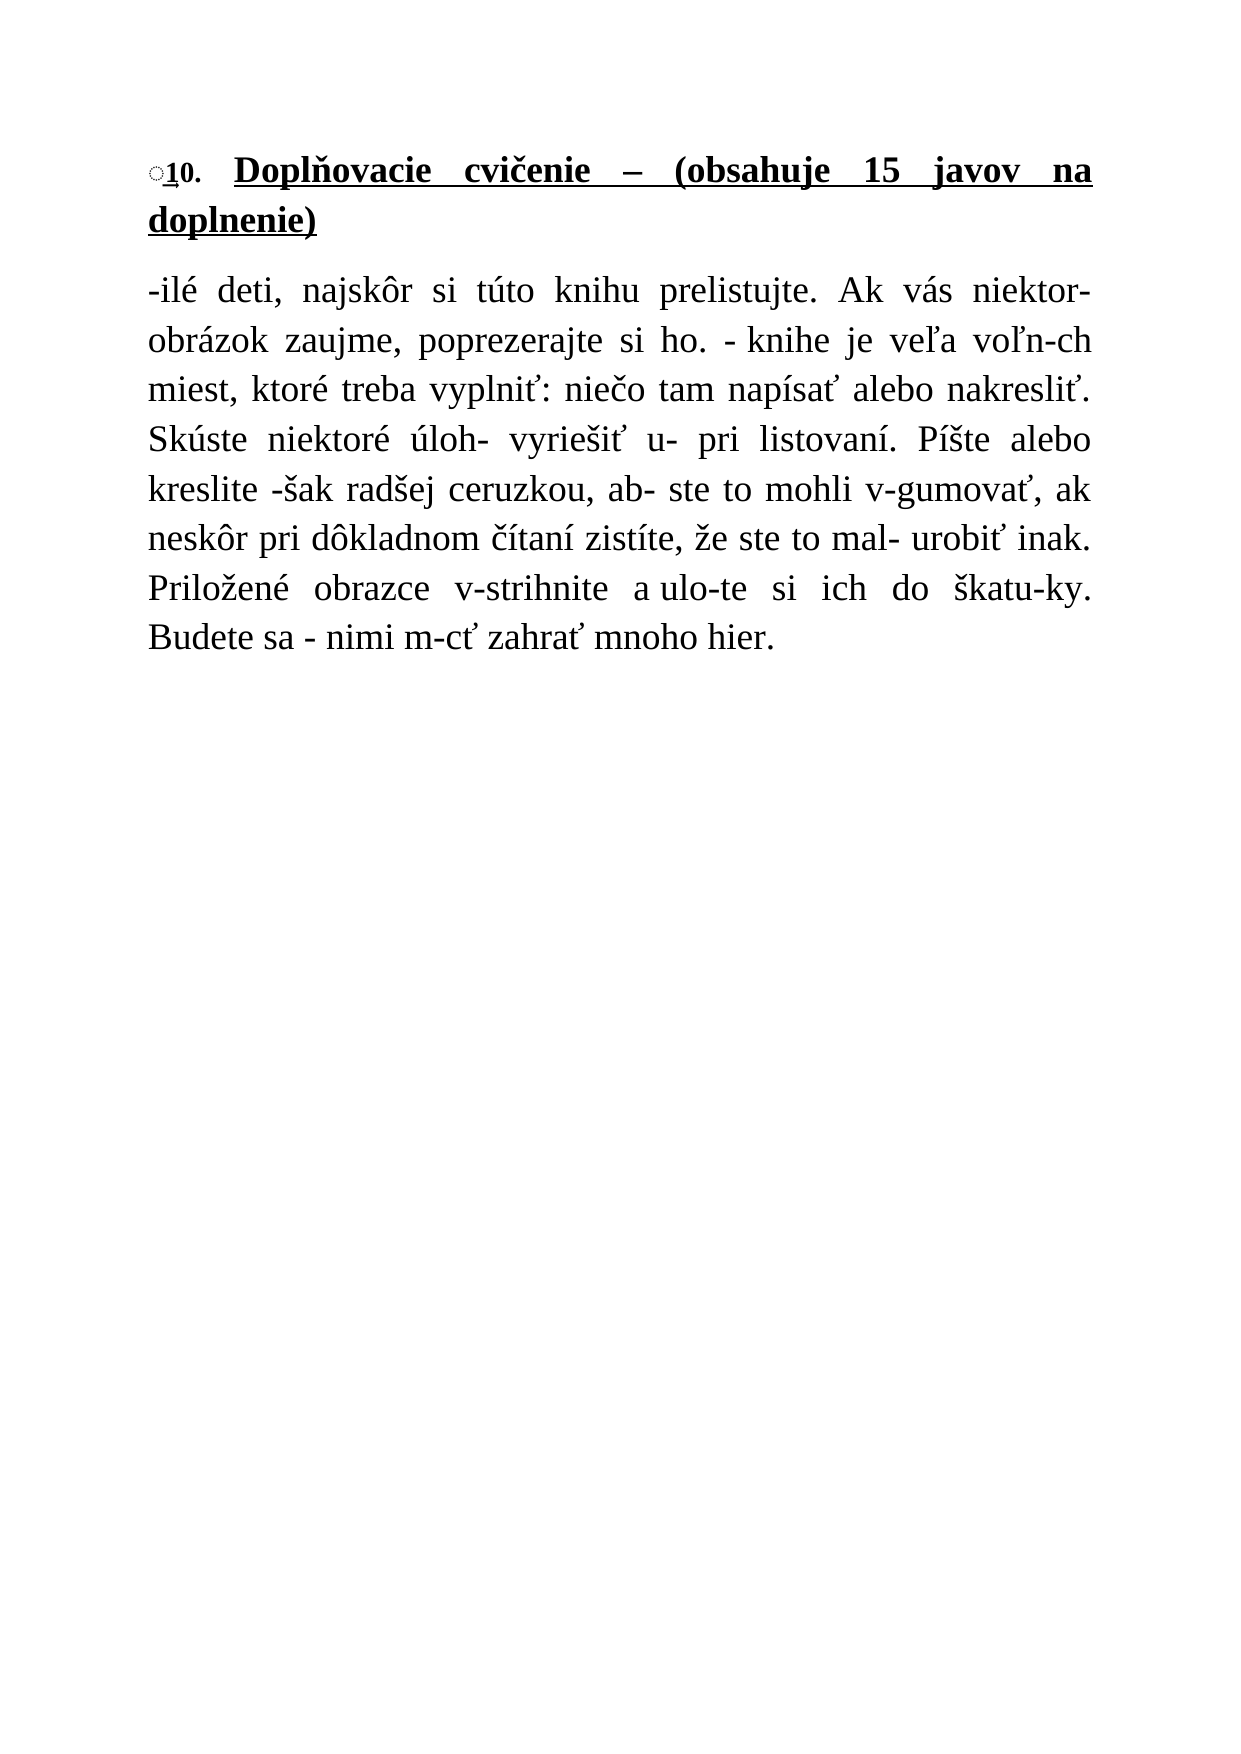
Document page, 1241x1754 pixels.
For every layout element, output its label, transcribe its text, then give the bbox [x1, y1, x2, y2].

text ͢10. Doplňovacie cvičenie – (obsahuje 15 javov na doplnenie) [148, 148, 1093, 240]
text -ilé deti, najskôr si túto knihu prelistujte. Ak vás niektor- obrázok zaujme, poprezerajte si ho. - knihe je veľa voľn-ch miest, ktoré treba vyplniť: niečo tam napísať alebo nakresliť. Skúste niektoré úloh- vyriešiť u- pri listovaní. Píšte alebo kreslite -šak radšej ceruzkou, ab- ste to mohli v-gumovať, ak neskôr pri dôkladnom čítaní zistíte, že ste to mal- urobiť inak. Priložené obrazce v-strihnite a ulo-te si ich do škatu-ky. Budete sa - nimi m-cť zahrať mnoho hier. [148, 268, 1093, 658]
